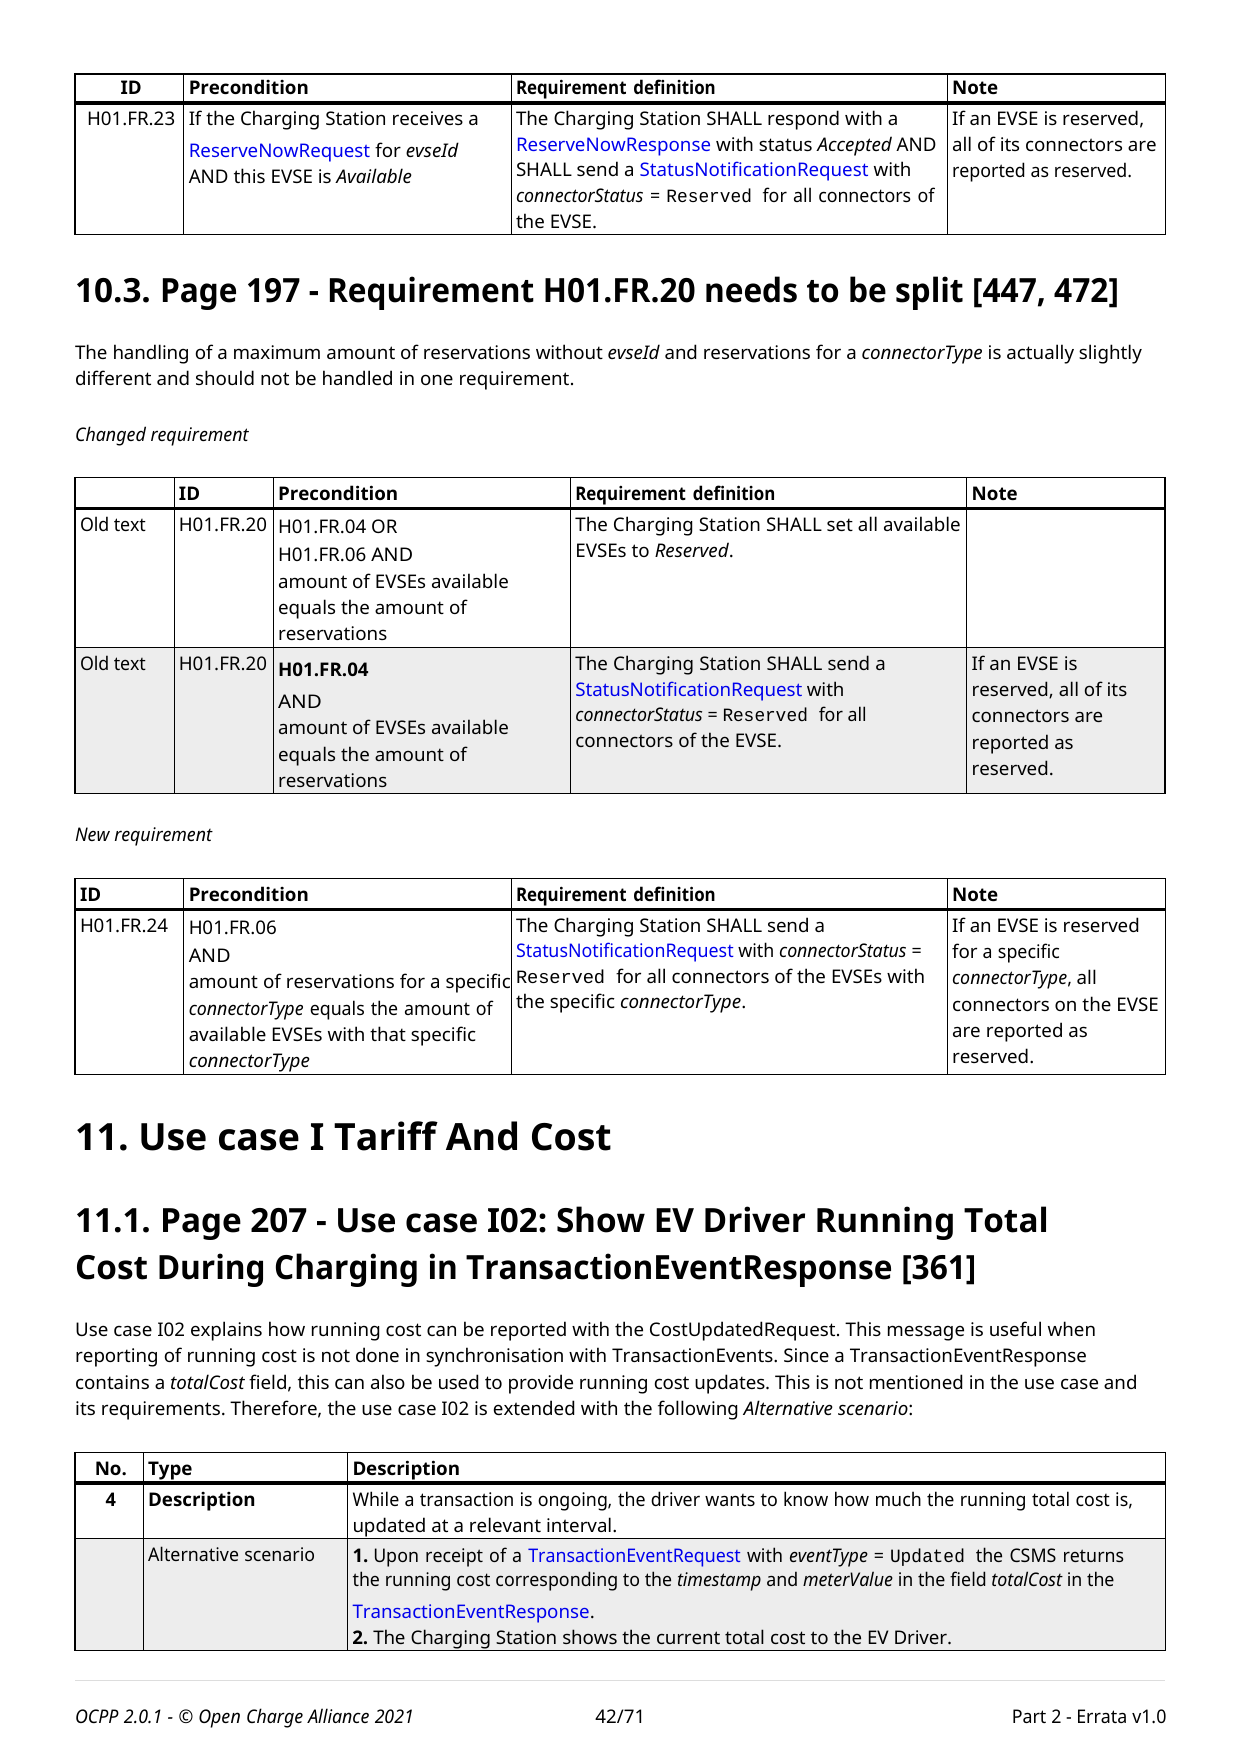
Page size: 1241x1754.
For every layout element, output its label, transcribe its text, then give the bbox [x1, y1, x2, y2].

text Use case I02 explains how running cost can be reported with the CostUpdatedRequest. This message is useful when reporting of running cost is not done in synchronisation with TransactionEvents. Since a TransactionEventResponse contains a totalCost field, this can also be used to provide running cost updates. This is not mentioned in the use case and its requirements. Therefore, the use case I02 is extended with the following Alternative scenario: [75, 1316, 1147, 1421]
subtitle Use case I Tariff And Cost [75, 1111, 1178, 1162]
table_cell Alternative scenario [144, 1539, 347, 1650]
table_cell H01.FR.20 [175, 510, 273, 647]
table_cell [76, 1539, 143, 1650]
table_cell H01.FR.24 [76, 911, 183, 1074]
table_cell H01.FR.23 [76, 105, 183, 234]
table_cell If an EVSE is reserved for a specific connectorType, all connectors on the EVSE are reported as reserved. [948, 911, 1165, 1074]
table_cell If the Charging Station receives a ReserveNowRequest for evseId AND this EVSE is Available [184, 105, 511, 234]
subtitle Page 207 - Use case I02: Show EV Driver Running Total Cost During Charging in TransactionEventResponse [361] [75, 1197, 1064, 1289]
table_cell Old text [76, 648, 174, 793]
table_header ID [76, 879, 183, 908]
table_header Note [948, 879, 1165, 908]
table_cell Description [144, 1485, 347, 1538]
table_header No. [76, 1453, 143, 1481]
table_cell 4 [76, 1485, 143, 1538]
table_header Type [144, 1453, 347, 1481]
table_cell H01.FR.06 AND amount of reservations for a specific connectorType equals the amount of available EVSEs with that specific connectorType [184, 911, 511, 1074]
table_header ID [175, 478, 273, 507]
table_header Note [967, 478, 1164, 507]
table_cell The Charging Station SHALL respond with a ReserveNowResponse with status Accepted AND SHALL send a StatusNotificationRequest with connectorStatus = Reserved for all connectors of the EVSE. [512, 105, 947, 234]
table_cell While a transaction is ongoing, the driver wants to know how much the running total cost is, updated at a relevant interval. [348, 1485, 1165, 1538]
table_cell The Charging Station SHALL send a StatusNotificationRequest with connectorStatus = Reserved for all connectors of the EVSE. [571, 648, 966, 793]
text The handling of a maximum amount of reservations without evseId and reservations for a connectorType is actually slightly different and should not be handled in one requirement. [75, 339, 1147, 391]
table_header Precondition [274, 478, 570, 507]
table_header Note [948, 75, 1165, 101]
table_header [76, 478, 174, 507]
table_header Precondition [184, 75, 511, 101]
table_cell [967, 510, 1164, 647]
table_cell H01.FR.04 OR H01.FR.06 AND amount of EVSEs available equals the amount of reservations [274, 510, 570, 647]
table_header ID [76, 75, 183, 101]
table_header Requirement definition [571, 478, 966, 507]
table_header Requirement definition [512, 879, 947, 908]
table_cell H01.FR.20 [175, 648, 273, 793]
subtitle Page 197 - Requirement H01.FR.20 needs to be split [447, 472] [75, 267, 1178, 312]
table_header Precondition [184, 879, 511, 908]
table_header Description [348, 1453, 1165, 1481]
table_cell If an EVSE is reserved, all of its connectors are reported as reserved. [948, 105, 1165, 234]
table_cell H01.FR.04 AND amount of EVSEs available equals the amount of reservations [274, 648, 570, 793]
table_header Requirement definition [512, 75, 947, 101]
table_cell The Charging Station SHALL set all available EVSEs to Reserved. [571, 510, 966, 647]
text Changed requirement [75, 421, 1178, 447]
table_cell If an EVSE is reserved, all of its connectors are reported as reserved. [967, 648, 1164, 793]
text New requirement [75, 822, 1178, 847]
table_cell Upon receipt of a TransactionEventRequest with eventType = Updated the CSMS returns the running cost corresponding to the timestamp and meterValue in the field totalCost in the TransactionEventResponse. The Charging Station shows the current total cost to the EV Driver. [348, 1539, 1165, 1650]
table_cell The Charging Station SHALL send a StatusNotificationRequest with connectorStatus = Reserved for all connectors of the EVSEs with the specific connectorType. [512, 911, 947, 1074]
table_cell Old text [76, 510, 174, 647]
